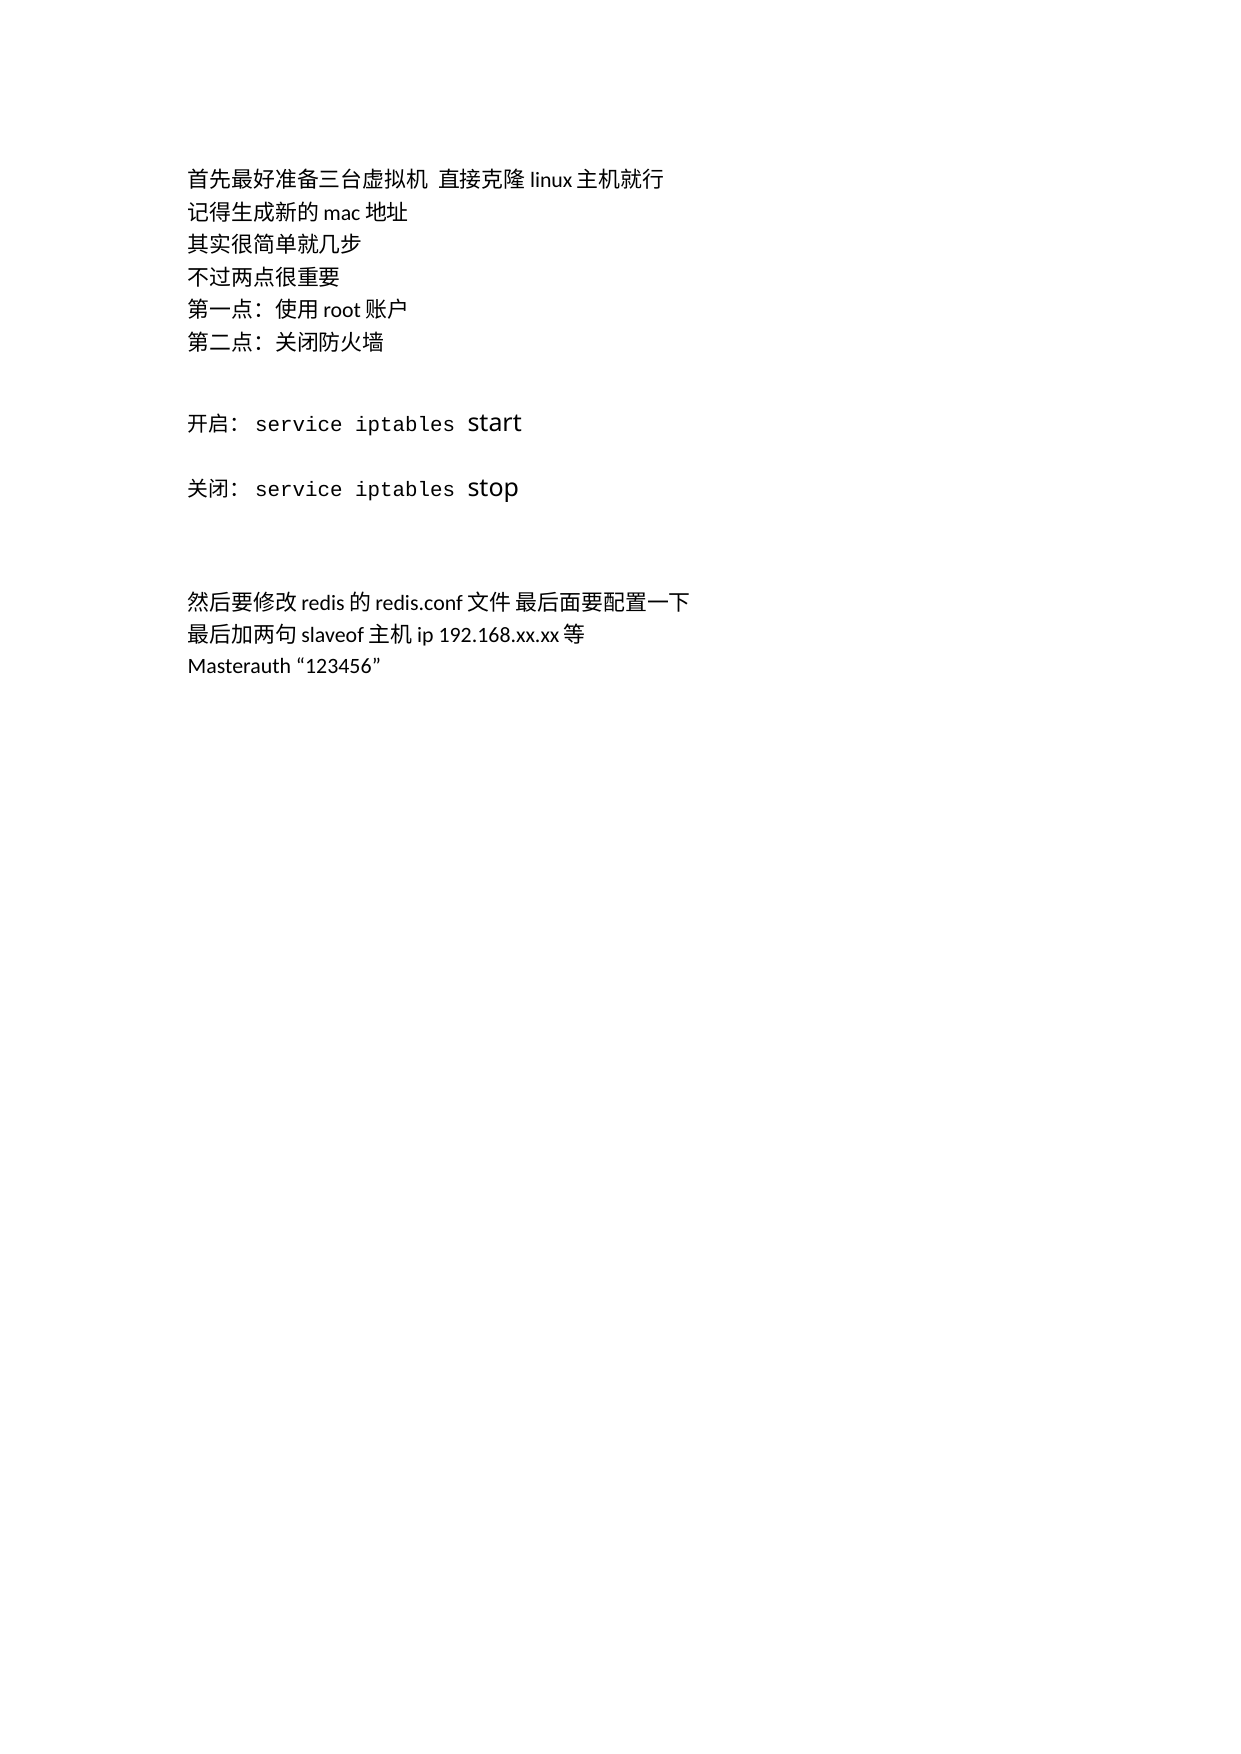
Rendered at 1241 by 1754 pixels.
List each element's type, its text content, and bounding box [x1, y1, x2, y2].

text 第一点：使用root账户 [187, 292, 1053, 324]
text 首先最好准备三台虚拟机 直接克隆linux主机就行 [187, 162, 1053, 194]
text 第二点：关闭防火墙 [187, 324, 1053, 357]
text 然后要修改redis的redis.conf文件 最后面要配置一下 [187, 584, 1053, 617]
text 不过两点很重要 [187, 259, 1053, 292]
text 关闭： service iptables stop [187, 454, 1053, 519]
text 其实很简单就几步 [187, 227, 1053, 259]
text 开启： service iptables start [187, 389, 1053, 454]
text 记得生成新的mac地址 [187, 194, 1053, 227]
text Masterauth “123456” [187, 649, 1053, 682]
text 最后加两句slaveof 主机ip 192.168.xx.xx等 [187, 617, 1053, 649]
